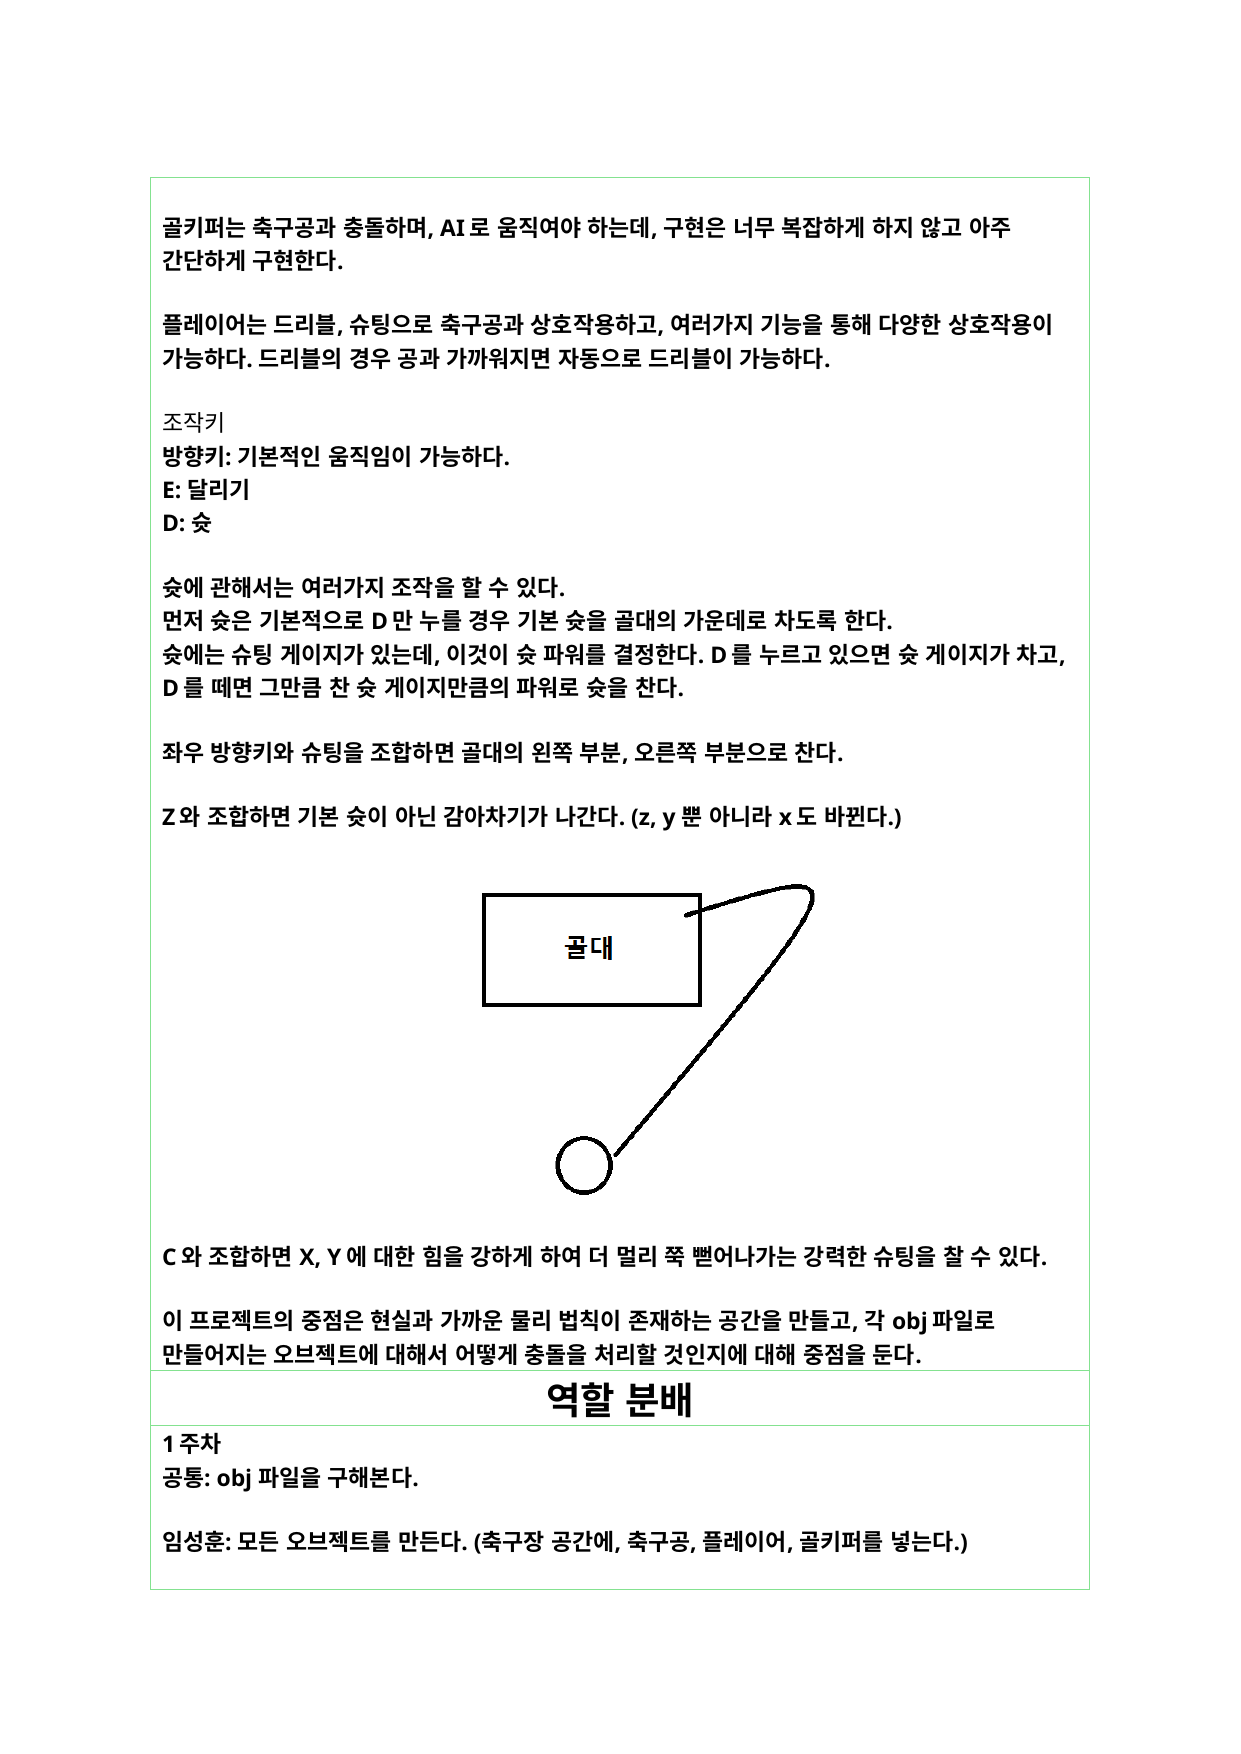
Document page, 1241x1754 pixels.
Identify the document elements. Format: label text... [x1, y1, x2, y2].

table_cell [151, 178, 1089, 1370]
picture [398, 832, 842, 1239]
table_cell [151, 1426, 1089, 1589]
table_cell 역할 분배 [151, 1371, 1089, 1425]
